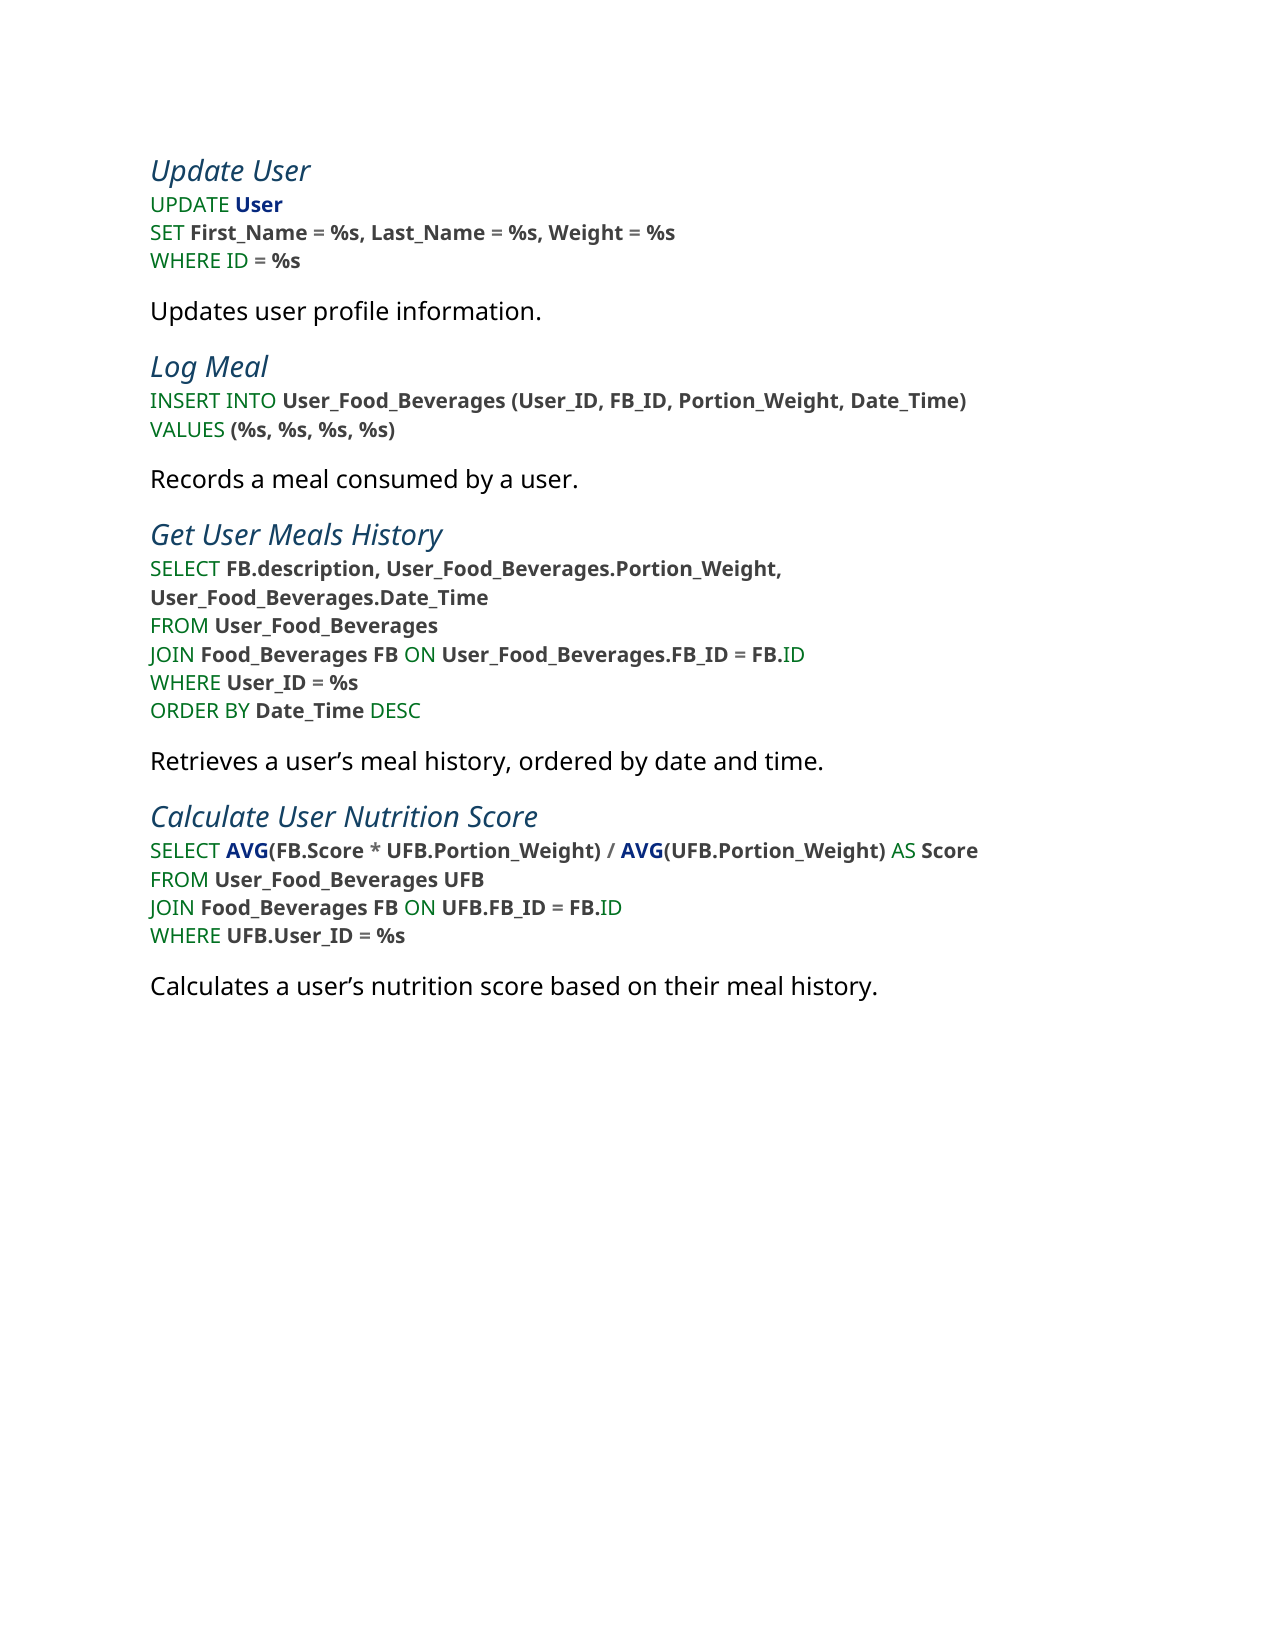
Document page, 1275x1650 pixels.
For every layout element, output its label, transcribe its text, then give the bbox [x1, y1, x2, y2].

text Calculates a user’s nutrition score based on their meal history. [150, 969, 1125, 1003]
subtitle Calculate User Nutrition Score [150, 797, 1125, 836]
text SELECT AVG(FB.Score * UFB.Portion_Weight) / AVG(UFB.Portion_Weight) AS Score FROM User_Food_Beverages UFB JOIN Food_Beverages FB ON UFB.FB_ID = FB.ID WHERE UFB.User_ID = %s [150, 836, 1125, 950]
subtitle Update User [150, 150, 1125, 190]
text Retrieves a user’s meal history, ordered by date and time. [150, 744, 1125, 778]
text Updates user profile information. [150, 294, 1125, 328]
text INSERT INTO User_Food_Beverages (User_ID, FB_ID, Portion_Weight, Date_Time) VALUES (%s, %s, %s, %s) [150, 386, 1125, 443]
text UPDATE User SET First_Name = %s, Last_Name = %s, Weight = %s WHERE ID = %s [150, 190, 1125, 275]
text SELECT FB.description, User_Food_Beverages.Portion_Weight, User_Food_Beverages.Date_Time FROM User_Food_Beverages JOIN Food_Beverages FB ON User_Food_Beverages.FB_ID = FB.ID WHERE User_ID = %s ORDER BY Date_Time DESC [150, 554, 1125, 725]
subtitle Get User Meals History [150, 515, 1125, 554]
subtitle Log Meal [150, 347, 1125, 386]
text Records a meal consumed by a user. [150, 462, 1125, 496]
